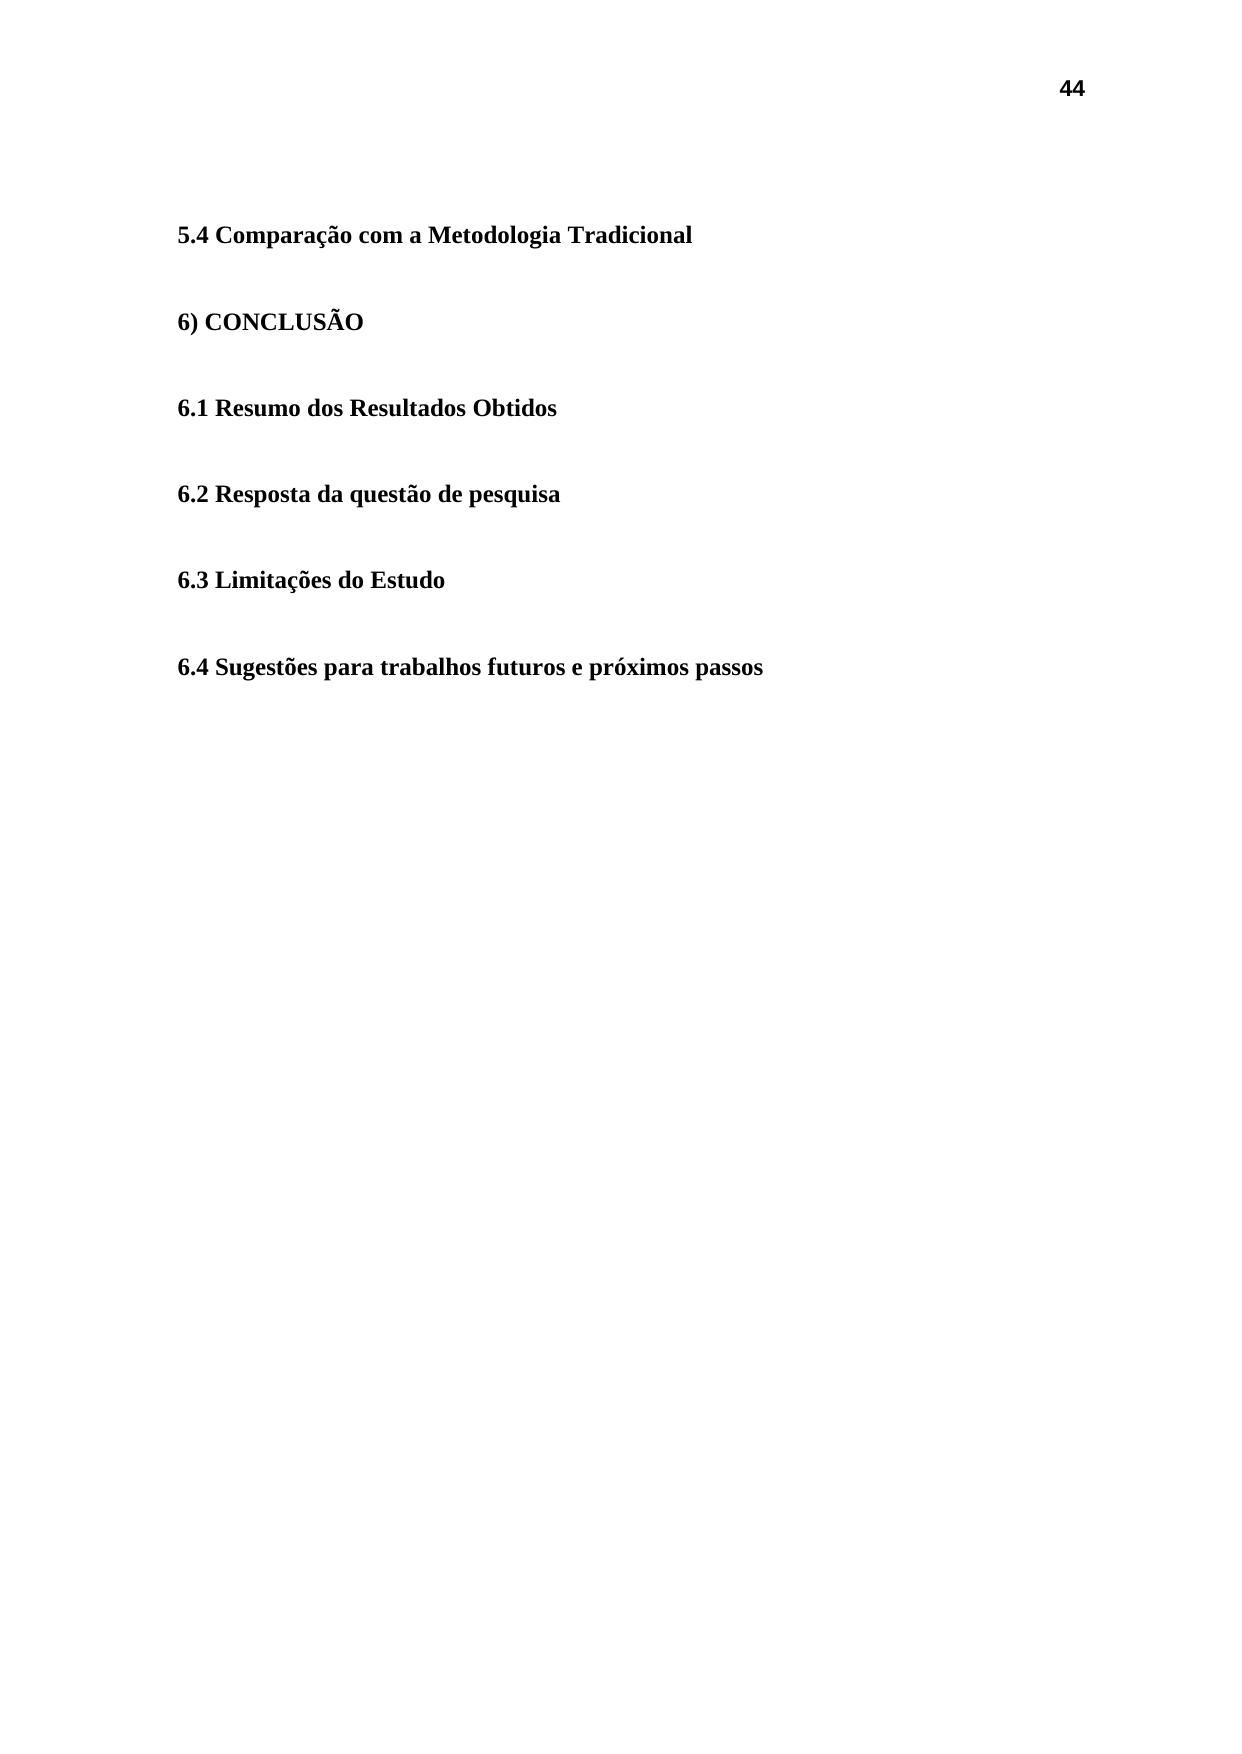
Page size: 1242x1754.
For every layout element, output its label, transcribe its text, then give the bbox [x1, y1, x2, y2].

text 6.2 Resposta da questão de pesquisa [177, 479, 1122, 508]
text 6.3 Limitações do Estudo [177, 565, 1122, 594]
text 5.4 Comparação com a Metodologia Tradicional [177, 220, 1122, 249]
text 6) CONCLUSÃO [177, 307, 1122, 335]
text 6.1 Resumo dos Resultados Obtidos [177, 393, 1122, 422]
text 6.4 Sugestões para trabalhos futuros e próximos passos [177, 652, 1122, 680]
